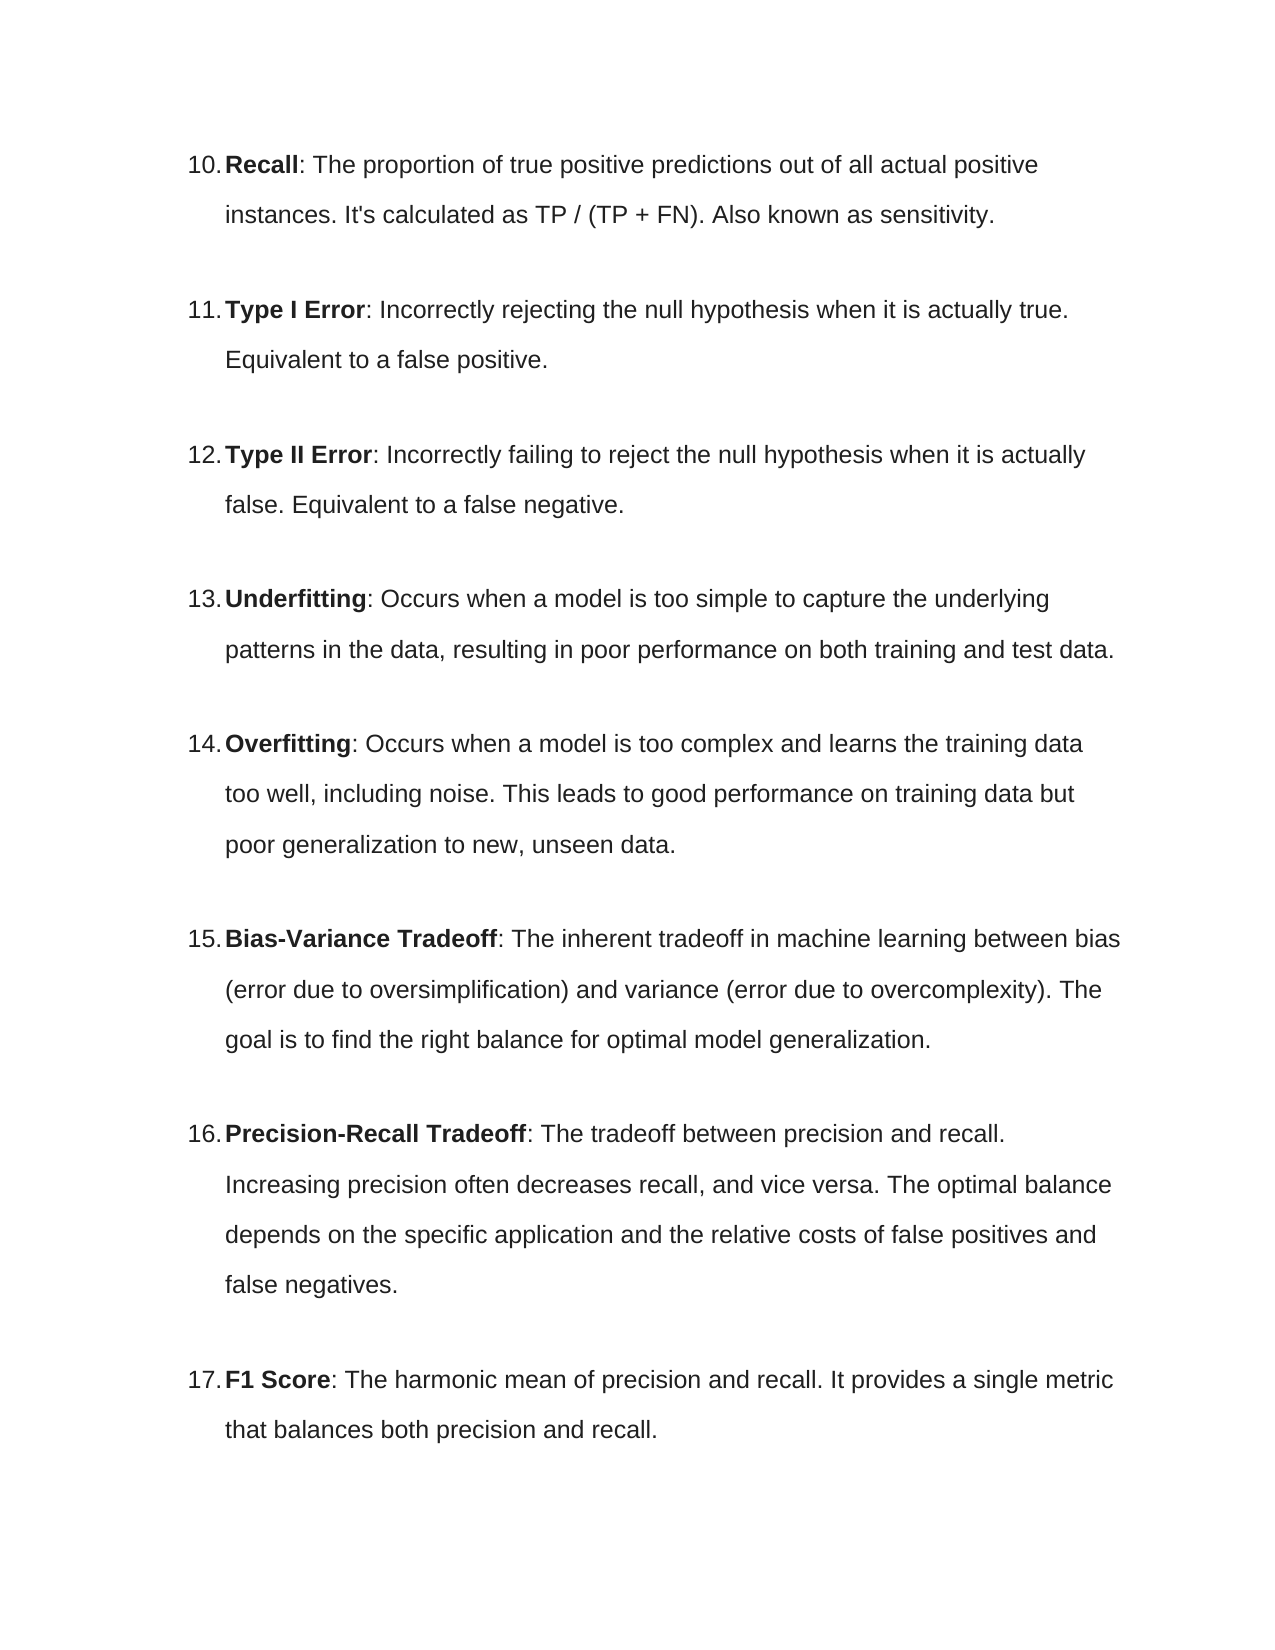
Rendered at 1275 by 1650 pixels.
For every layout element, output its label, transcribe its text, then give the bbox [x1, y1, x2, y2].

list Underfitting: Occurs when a model is too simple to capture the underlying patterns in the data, resulting in poor performance on both training and test data. [187, 584, 1125, 709]
list Bias-Variance Tradeoff: The inherent tradeoff in machine learning between bias (error due to oversimplification) and variance (error due to overcomplexity). The goal is to find the right balance for optimal model generalization. [187, 924, 1125, 1100]
list Precision-Recall Tradeoff: The tradeoff between precision and recall. Increasing precision often decreases recall, and vice versa. The optimal balance depends on the specific application and the relative costs of false positives and false negatives. [187, 1119, 1125, 1345]
list Recall: The proportion of true positive predictions out of all actual positive instances. It's calculated as TP / (TP + FN). Also known as sensitivity. [187, 150, 1125, 275]
list Type I Error: Incorrectly rejecting the null hypothesis when it is actually true. Equivalent to a false positive. [187, 295, 1125, 420]
list Type II Error: Incorrectly failing to reject the null hypothesis when it is actually false. Equivalent to a false negative. [187, 439, 1125, 565]
list Overfitting: Occurs when a model is too complex and learns the training data too well, including noise. This leads to good performance on training data but poor generalization to new, unseen data. [187, 729, 1125, 904]
list F1 Score: The harmonic mean of precision and recall. It provides a single metric that balances both precision and recall. [187, 1365, 1125, 1490]
